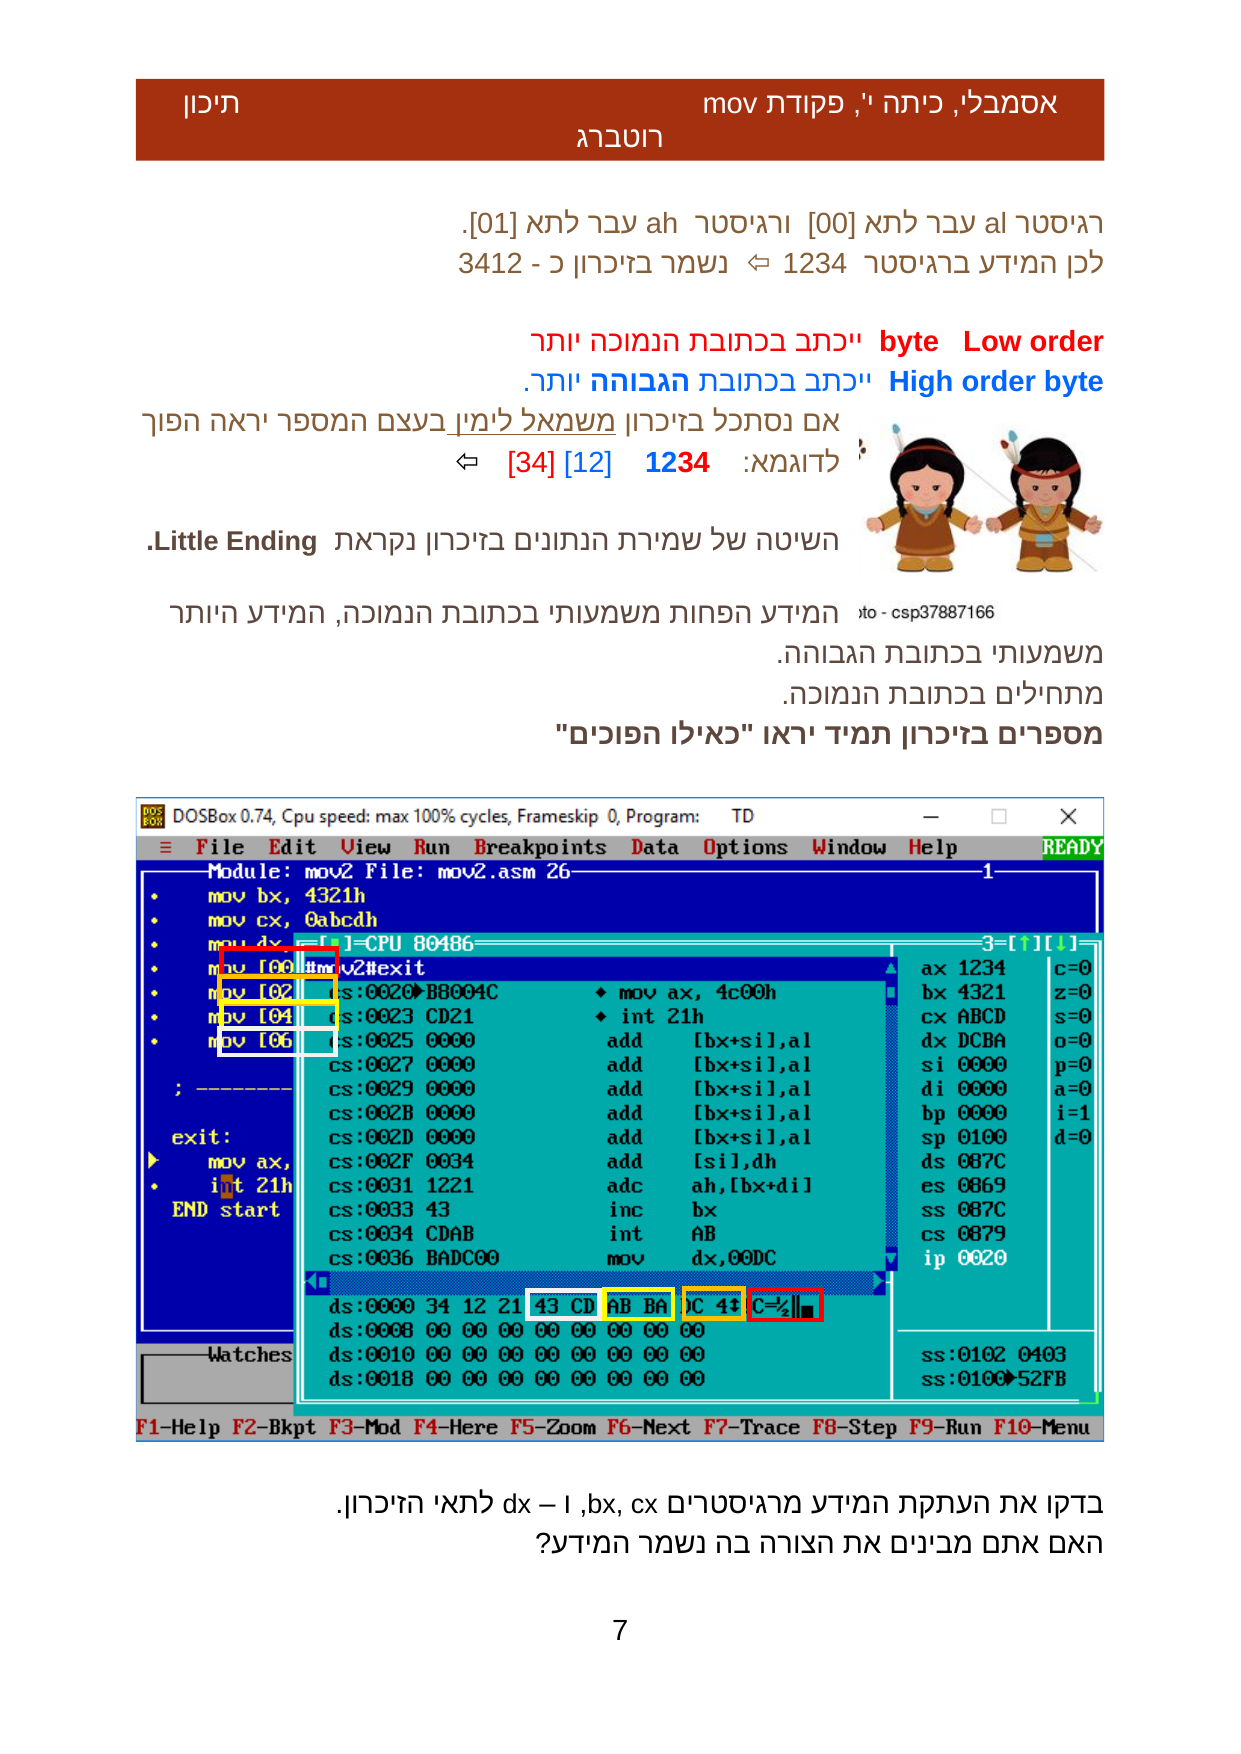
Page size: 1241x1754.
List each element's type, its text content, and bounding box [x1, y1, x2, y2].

text השיטה של שמירת הנתונים בזיכרון נקראת Little Ending. המידע הפחות משמעותי בכתובת הנמוכה, המידע היותר משמעותי בכתובת הגבוהה. [136, 522, 1104, 670]
text אם נסתכל בזיכרון משמאל לימין בעצם המספר יראה הפוך [136, 404, 1104, 438]
text מספרים בזיכרון תמיד יראו "כאילו הפוכים" [136, 717, 1104, 750]
text האם אתם מבינים את הצורה בה נשמר המידע? [136, 1526, 1104, 1559]
text מתחילים בכתובת הנמוכה. [136, 677, 1104, 710]
text לדוגמא: 1234 [34] [12] [136, 444, 859, 478]
text רגיסטר al עבר לתא [00] ורגיסטר ah עבר לתא [01]. [136, 206, 1104, 239]
text byte Low order ייכתב בכתובת הנמוכה יותר [136, 324, 1104, 357]
picture [135, 797, 1105, 1442]
picture [859, 417, 1125, 623]
text לכן המידע ברגיסטר 1234 נשמר בזיכרון כ - 3412 [136, 246, 1104, 280]
text בדקו את העתקת המידע מרגיסטרים bx, cx, ו – dx לתאי הזיכרון. [136, 1486, 1104, 1519]
text High order byte ייכתב בכתובת הגבוהה יותר. [136, 364, 1104, 398]
